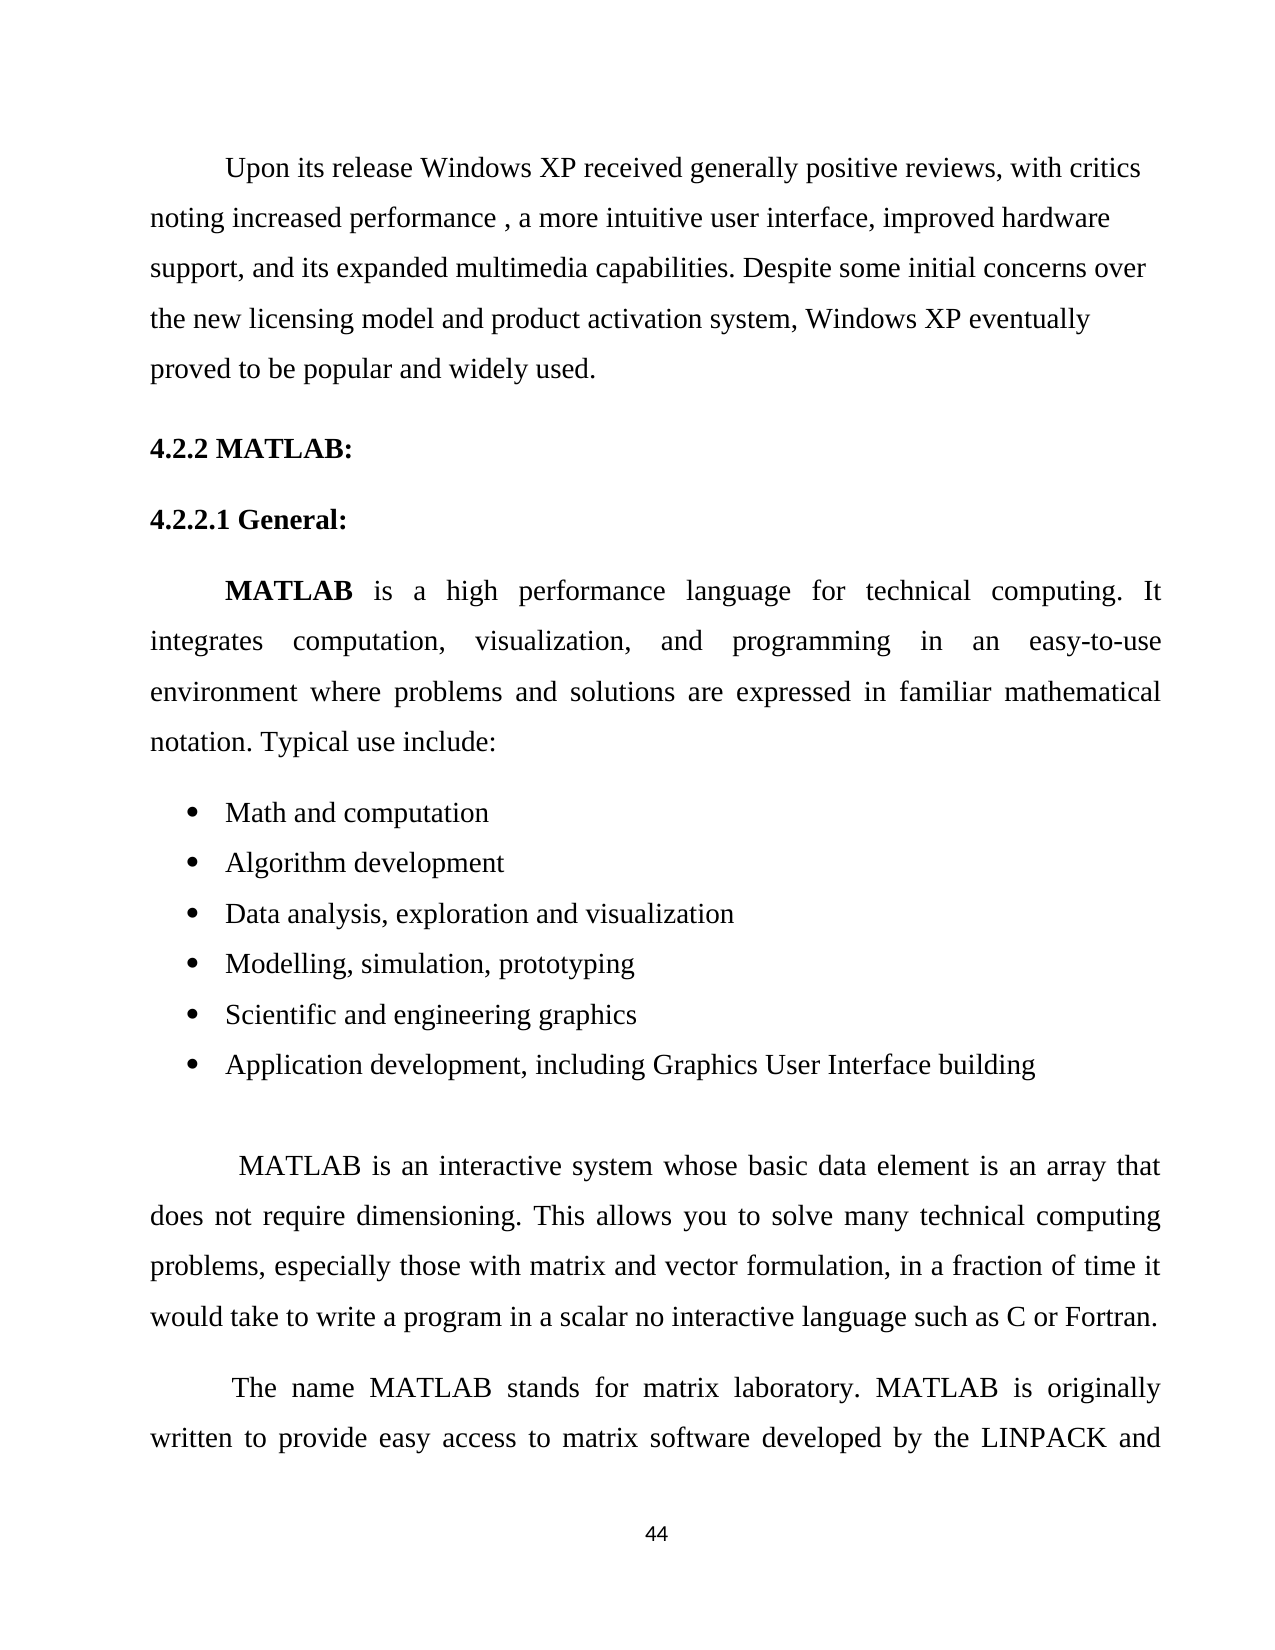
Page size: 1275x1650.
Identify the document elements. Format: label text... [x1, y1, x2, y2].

list Algorithm development [187, 846, 1162, 879]
list Data analysis, exploration and visualization [187, 896, 1162, 929]
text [150, 1370, 1162, 1454]
text MATLAB is an interactive system whose basic data element is an array that does not require dimensioning. This allows you to solve many technical computing problems, especially those with matrix and vector formulation, in a fraction of time it would take to write a program in a scalar no interactive language such as C or Fortran. [150, 1148, 1162, 1332]
text Upon its release Windows XP received generally positive reviews, with critics noting increased performance , a more intuitive user interface, improved hardware support, and its expanded multimedia capabilities. Despite some initial concerns over the new licensing model and product activation system, Windows XP eventually proved to be popular and widely used. [150, 150, 1162, 385]
text MATLAB is a high performance language for technical computing. It integrates computation, visualization, and programming in an easy-to-use environment where problems and solutions are expressed in familiar mathematical notation. Typical use include: [150, 573, 1162, 757]
text 4.2.2.1 General: [150, 502, 1162, 535]
list Math and computation [187, 795, 1162, 829]
list Scientific and engineering graphics [187, 997, 1162, 1030]
text 4.2.2 MATLAB: [150, 431, 1162, 464]
list Modelling, simulation, prototyping [187, 946, 1162, 980]
list Application development, including Graphics User Interface building [187, 1047, 1162, 1081]
